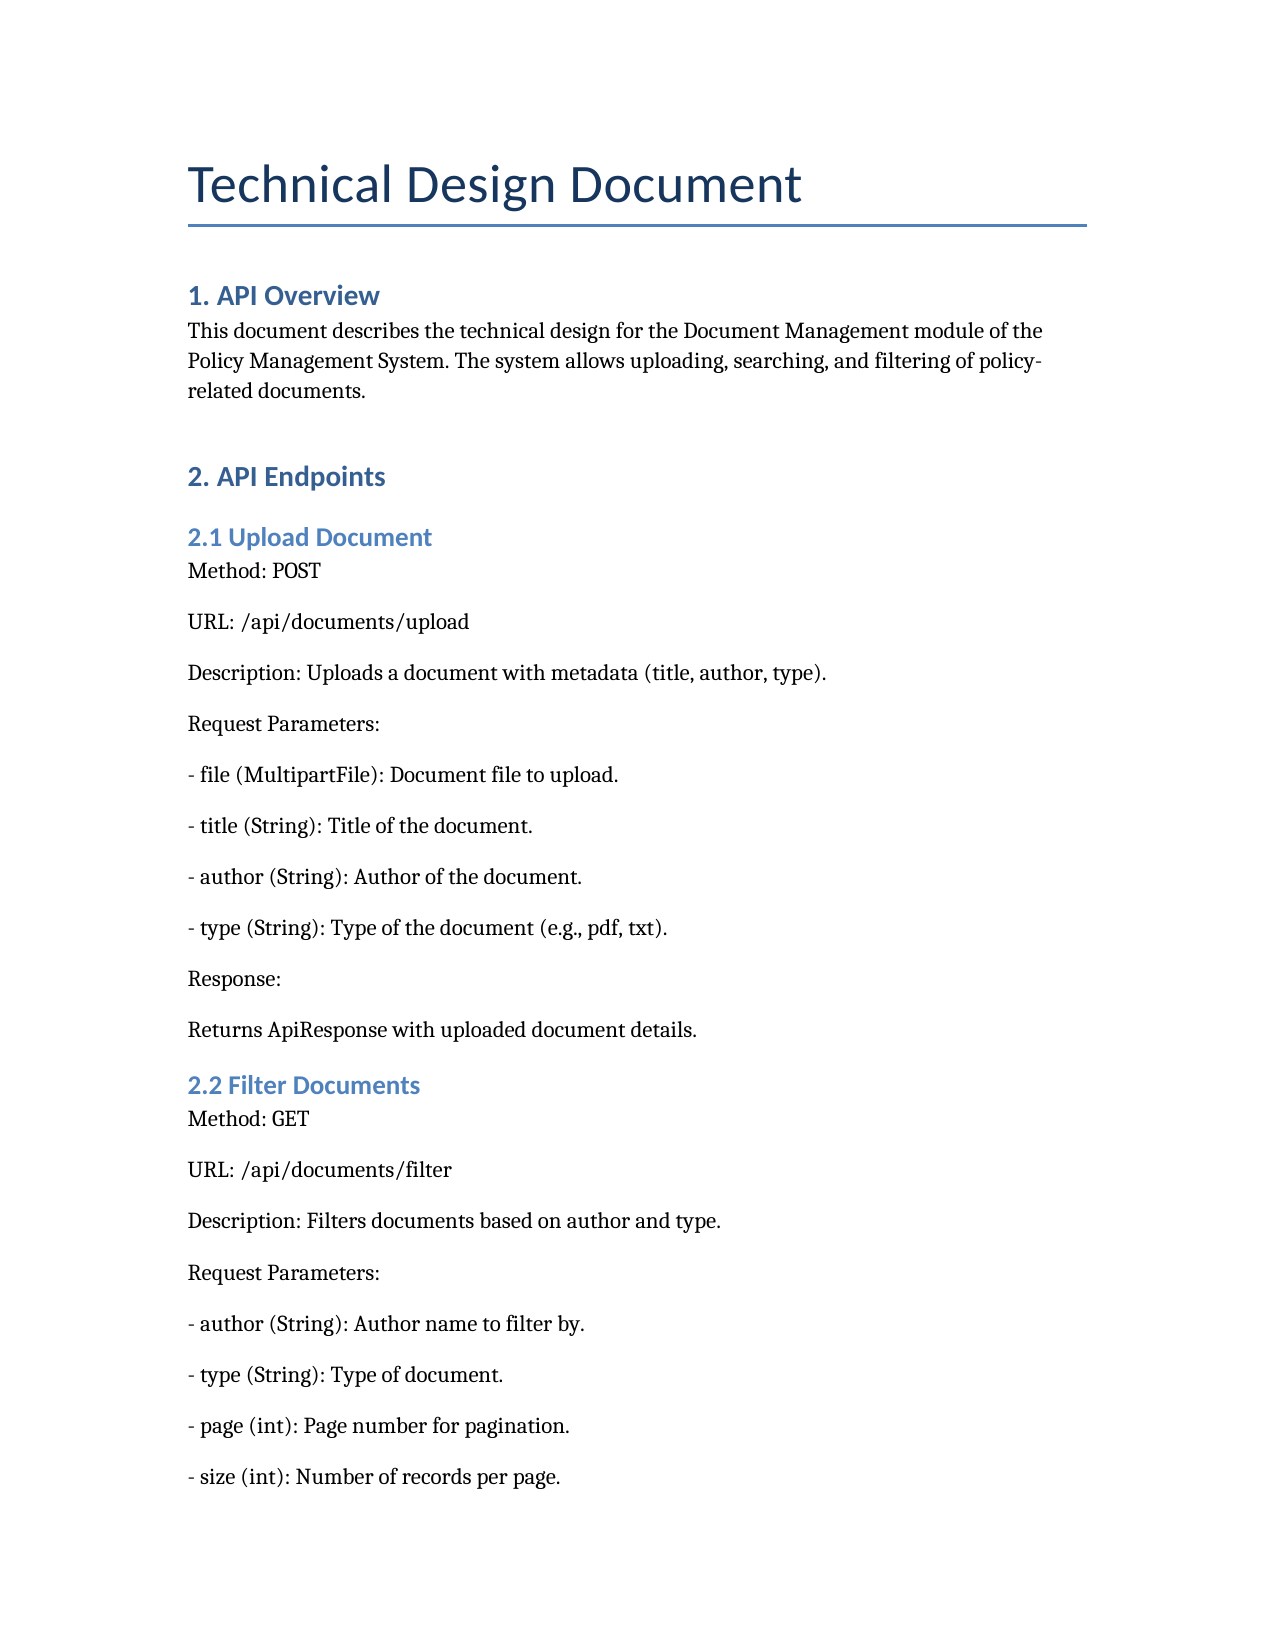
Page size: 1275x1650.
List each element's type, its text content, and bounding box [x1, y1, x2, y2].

text - author (String): Author name to filter by. [187, 1310, 1087, 1337]
subtitle 2.2 Filter Documents [187, 1068, 1087, 1101]
text Description: Filters documents based on author and type. [187, 1208, 1087, 1234]
text Description: Uploads a document with metadata (title, author, type). [187, 660, 1087, 686]
text - size (int): Number of records per page. [187, 1463, 1087, 1490]
text This document describes the technical design for the Document Management module of the Policy Management System. The system allows uploading, searching, and filtering of policy-related documents. [187, 317, 1087, 404]
text - title (String): Title of the document. [187, 813, 1087, 839]
text - type (String): Type of the document (e.g., pdf, txt). [187, 915, 1087, 941]
text - file (MultipartFile): Document file to upload. [187, 762, 1087, 788]
subtitle 1. API Overview [187, 277, 1087, 312]
text URL: /api/documents/filter [187, 1157, 1087, 1183]
text - page (int): Page number for pagination. [187, 1412, 1087, 1439]
text Returns ApiResponse with uploaded document details. [187, 1017, 1087, 1043]
text - type (String): Type of document. [187, 1361, 1087, 1388]
text Request Parameters: [187, 1259, 1087, 1286]
subtitle 2. API Endpoints [187, 458, 1087, 494]
text Response: [187, 966, 1087, 992]
text - author (String): Author of the document. [187, 864, 1087, 890]
text Method: POST [187, 558, 1087, 584]
text Request Parameters: [187, 711, 1087, 737]
text Method: GET [187, 1106, 1087, 1132]
title Technical Design Document [187, 150, 1087, 227]
subtitle 2.1 Upload Document [187, 520, 1087, 553]
text URL: /api/documents/upload [187, 609, 1087, 635]
